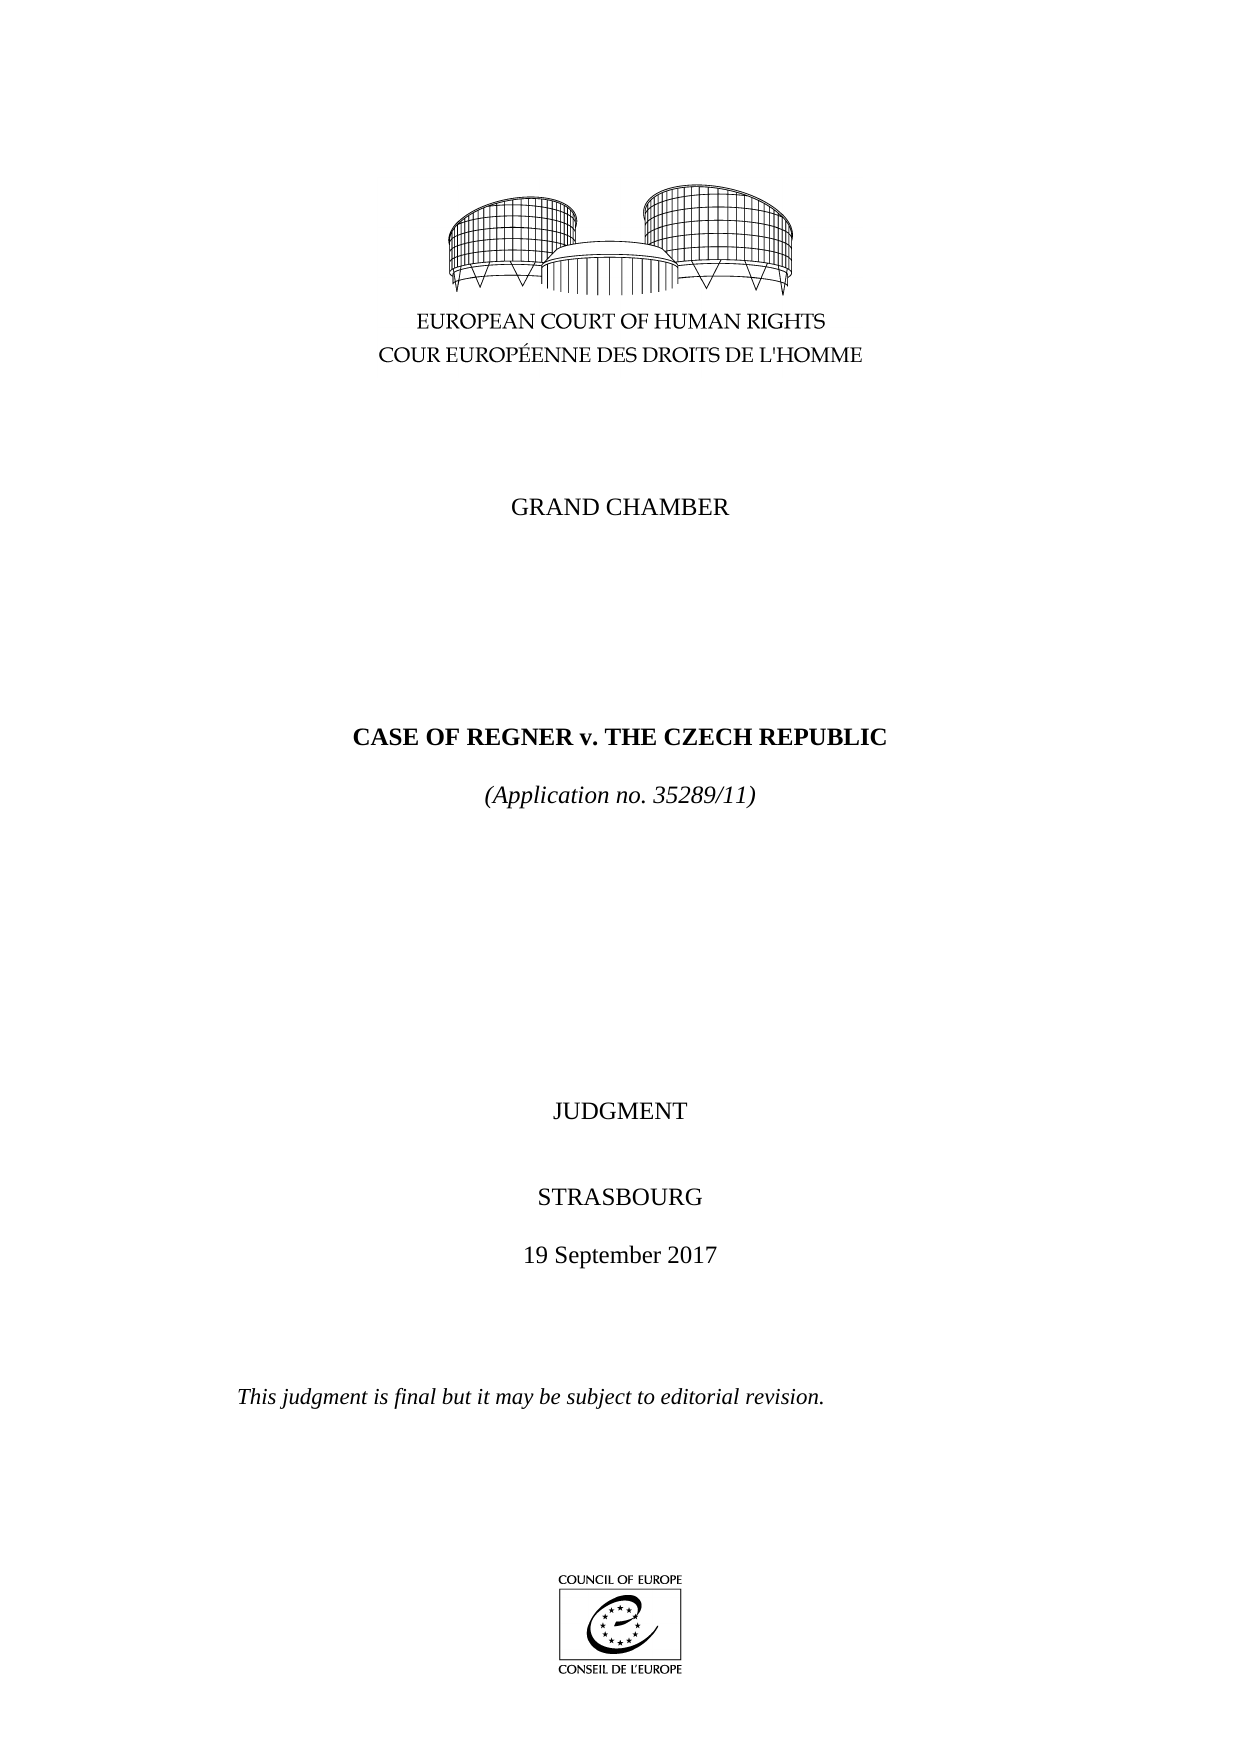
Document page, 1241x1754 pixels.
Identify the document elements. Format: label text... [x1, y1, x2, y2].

text GRAND CHAMBER [237, 492, 1003, 521]
text (Application no. 35289/11) [237, 780, 1003, 808]
picture [377, 177, 864, 378]
text 19 September 2017 [237, 1240, 1003, 1268]
picture [556, 1572, 684, 1675]
text CASE OF REGNER v. THE CZECH REPUBLIC [237, 722, 1003, 751]
text This judgment is final but it may be subject to editorial revision. [237, 1383, 1003, 1410]
text JUDGMENT [237, 1096, 1003, 1125]
text STRASBOURG [237, 1182, 1003, 1211]
